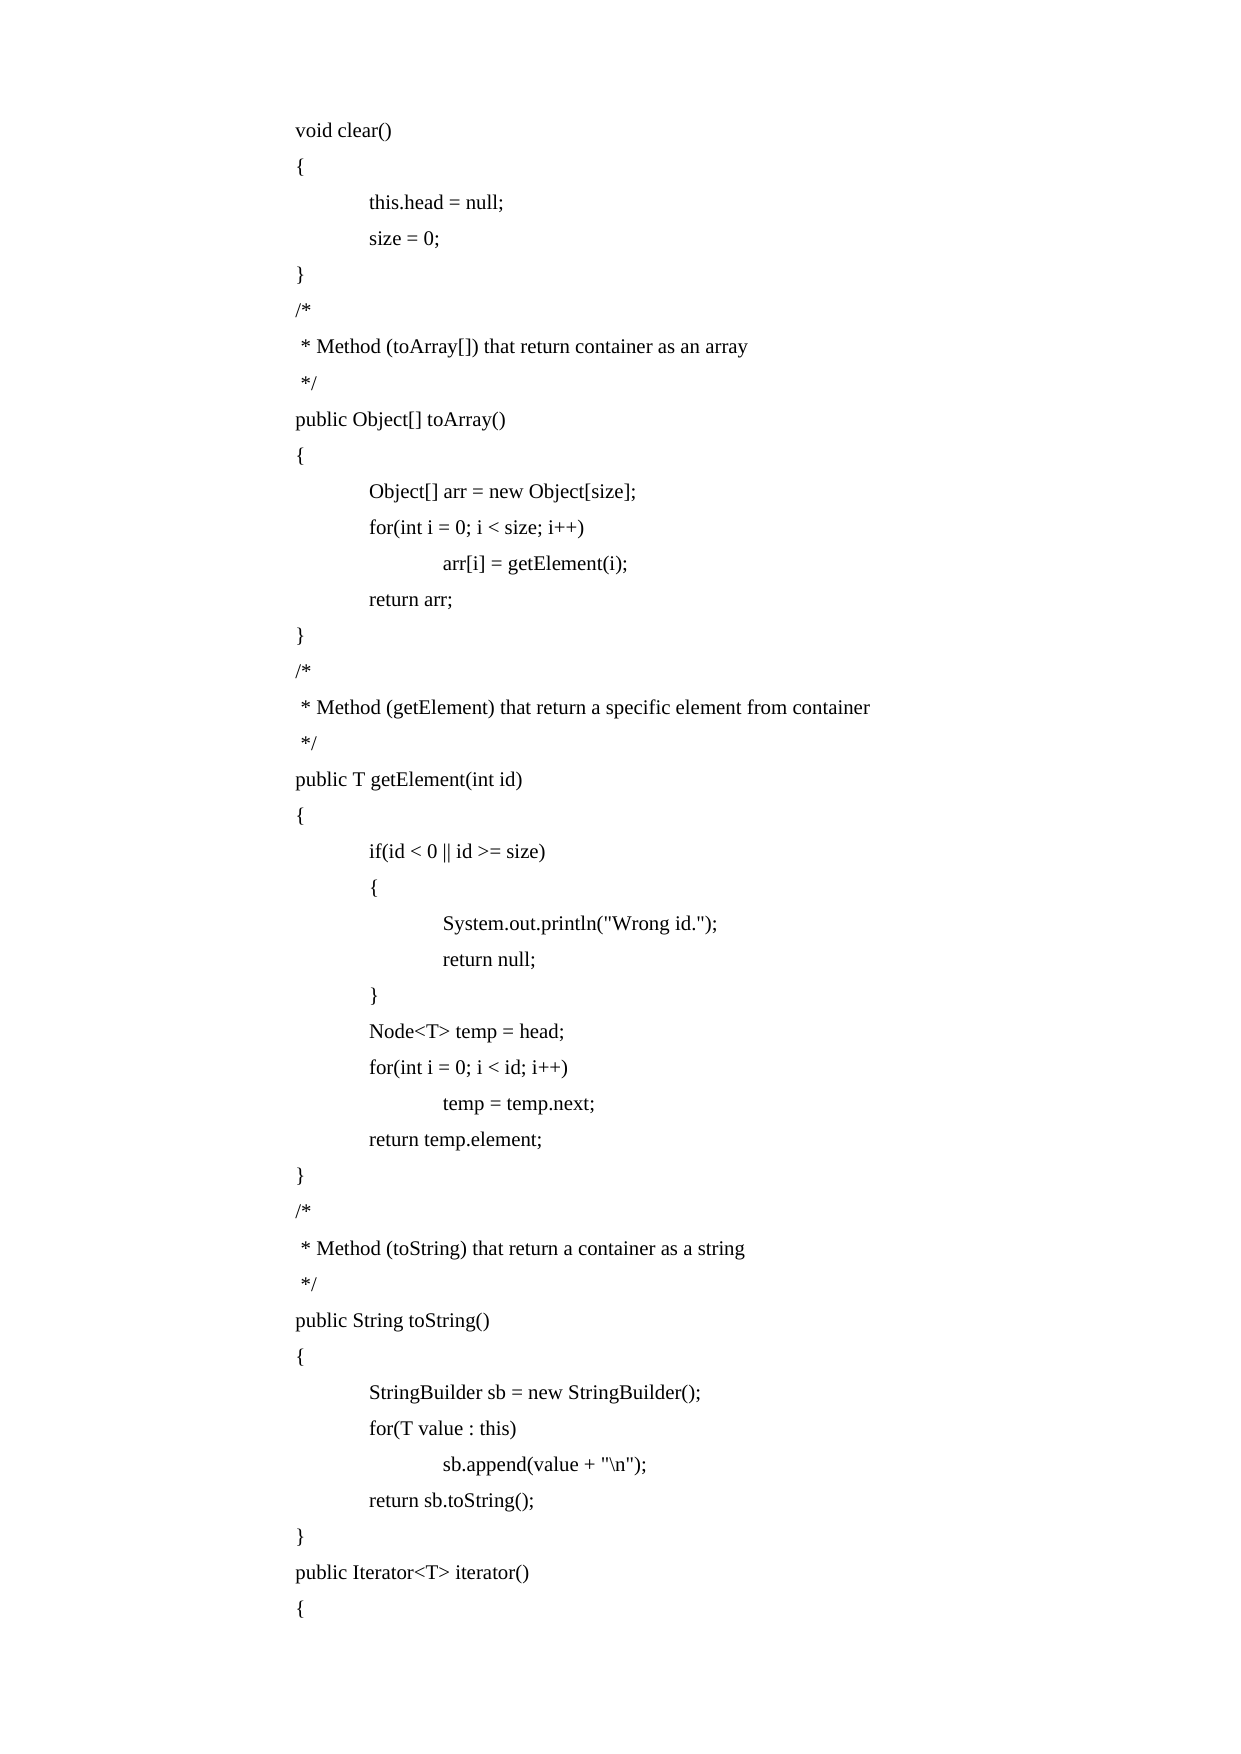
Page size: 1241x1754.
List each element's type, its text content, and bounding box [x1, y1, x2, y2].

list return null; [148, 947, 1122, 971]
list { [148, 1596, 1122, 1620]
list } [148, 983, 1122, 1007]
list for(int i = 0; i < id; i++) [148, 1055, 1122, 1079]
list } [148, 262, 1122, 286]
list public T getElement(int id) [148, 767, 1122, 791]
list return arr; [148, 587, 1122, 611]
list for(int i = 0; i < size; i++) [148, 514, 1122, 539]
list public Object[] toArray() [148, 406, 1122, 431]
list Object[] arr = new Object[size]; [148, 478, 1122, 503]
list } [148, 1524, 1122, 1548]
list } [148, 1163, 1122, 1187]
list public Iterator<T> iterator() [148, 1560, 1122, 1584]
list /* [148, 659, 1122, 683]
list * Method (toArray[]) that return container as an array [148, 334, 1122, 358]
list { [148, 442, 1122, 467]
list arr[i] = getElement(i); [148, 551, 1122, 575]
list */ [148, 1271, 1122, 1296]
list Node<T> temp = head; [148, 1019, 1122, 1043]
list } [148, 623, 1122, 647]
list { [148, 1343, 1122, 1368]
list void clear() [148, 118, 1122, 142]
list { [148, 154, 1122, 178]
list * Method (toString) that return a container as a string [148, 1235, 1122, 1259]
list System.out.println("Wrong id."); [148, 911, 1122, 935]
list return temp.element; [148, 1127, 1122, 1151]
list */ [148, 731, 1122, 755]
list for(T value : this) [148, 1416, 1122, 1440]
list this.head = null; [148, 190, 1122, 214]
list size = 0; [148, 226, 1122, 250]
list { [148, 803, 1122, 827]
list public String toString() [148, 1307, 1122, 1332]
list if(id < 0 || id >= size) [148, 839, 1122, 863]
list /* [148, 1199, 1122, 1223]
list * Method (getElement) that return a specific element from container [148, 695, 1122, 719]
list StringBuilder sb = new StringBuilder(); [148, 1379, 1122, 1404]
list /* [148, 298, 1122, 322]
list return sb.toString(); [148, 1488, 1122, 1512]
list { [148, 875, 1122, 899]
list sb.append(value + "\n"); [148, 1452, 1122, 1476]
list temp = temp.next; [148, 1091, 1122, 1115]
list */ [148, 370, 1122, 394]
